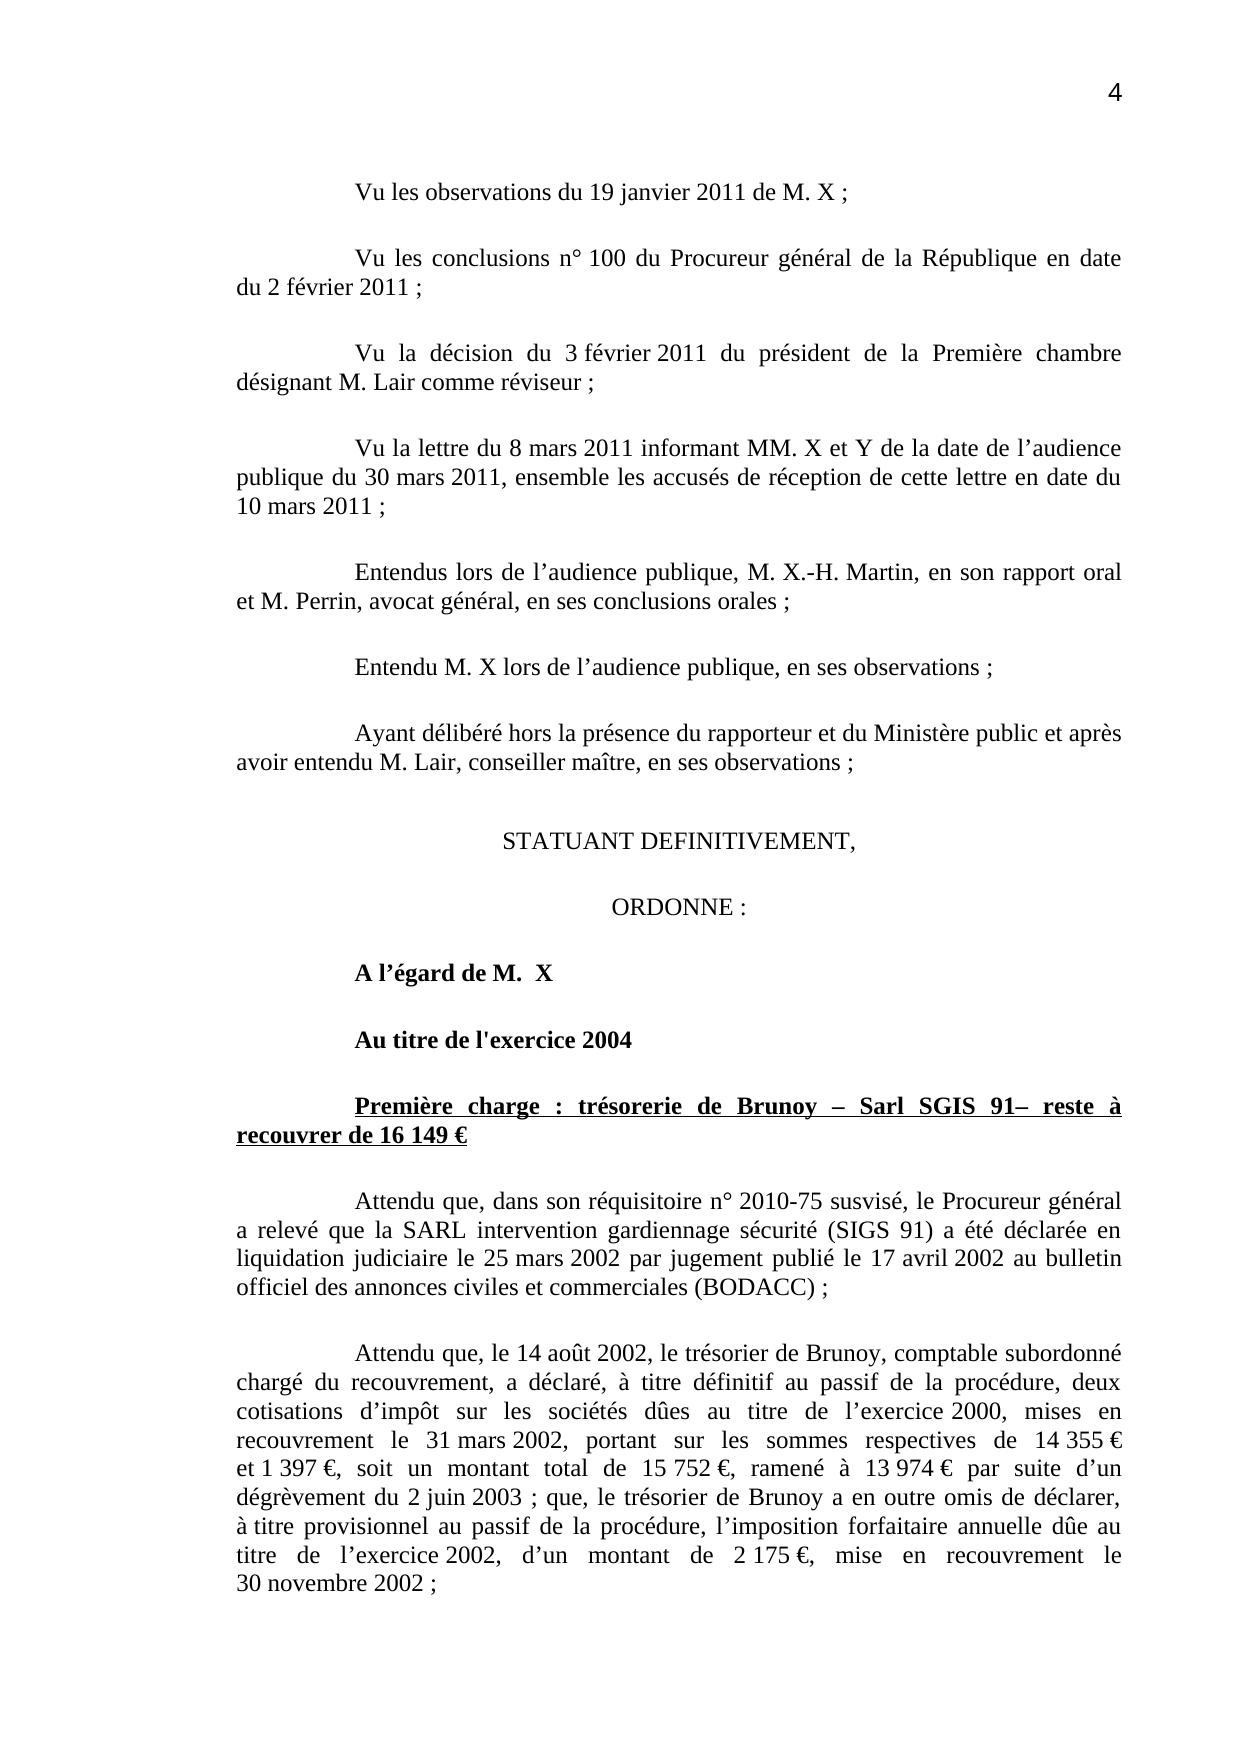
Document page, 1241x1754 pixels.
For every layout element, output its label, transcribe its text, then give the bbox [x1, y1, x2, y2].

text Attendu que, dans son réquisitoire n° 2010-75 susvisé, le Procureur général a relevé que la SARL intervention gardiennage sécurité (SIGS 91) a été déclarée en liquidation judiciaire le 25 mars 2002 par jugement publié le 17 avril 2002 au bulletin officiel des annonces civiles et commerciales (BODACC) ; [236, 1186, 1122, 1301]
text STATUANT DEFINITIVEMENT, [236, 826, 1122, 855]
text Vu les conclusions n° 100 du Procureur général de la République en date du 2 février 2011 ; [236, 243, 1122, 301]
text Attendu que, le 14 août 2002, le trésorier de Brunoy, comptable subordonné chargé du recouvrement, a déclaré, à titre définitif au passif de la procédure, deux cotisations d’impôt sur les sociétés dûes au titre de l’exercice 2000, mises en recouvrement le 31 mars 2002, portant sur les sommes respectives de 14 355 € et 1 397 €, soit un montant total de 15 752 €, ramené à 13 974 € par suite d’un dégrèvement du 2 juin 2003 ; que, le trésorier de Brunoy a en outre omis de déclarer, à titre provisionnel au passif de la procédure, l’imposition forfaitaire annuelle dûe au titre de l’exercice 2002, d’un montant de 2 175 €, mise en recouvrement le 30 novembre 2002 ; [236, 1338, 1122, 1597]
text Entendu M. X lors de l’audience publique, en ses observations ; [236, 652, 1122, 681]
text Vu la lettre du 8 mars 2011 informant MM. X et Y de la date de l’audience publique du 30 mars 2011, ensemble les accusés de réception de cette lettre en date du 10 mars 2011 ; [236, 433, 1122, 520]
text Première charge : trésorerie de Brunoy – Sarl SGIS 91– reste à recouvrer de 16 149 € [236, 1091, 1122, 1148]
text Ayant délibéré hors la présence du rapporteur et du Ministère public et après avoir entendu M. Lair, conseiller maître, en ses observations ; [236, 718, 1122, 776]
text Au titre de l'exercice 2004 [236, 1025, 1122, 1053]
text Vu les observations du 19 janvier 2011 de M. X ; [236, 177, 1122, 206]
text Entendus lors de l’audience publique, M. X.-H. Martin, en son rapport oral et M. Perrin, avocat général, en ses conclusions orales ; [236, 557, 1122, 615]
text Vu la décision du 3 février 2011 du président de la Première chambre désignant M. Lair comme réviseur ; [236, 338, 1122, 396]
text A l’égard de M. X [236, 958, 1122, 987]
text ORDONNE : [236, 892, 1122, 921]
